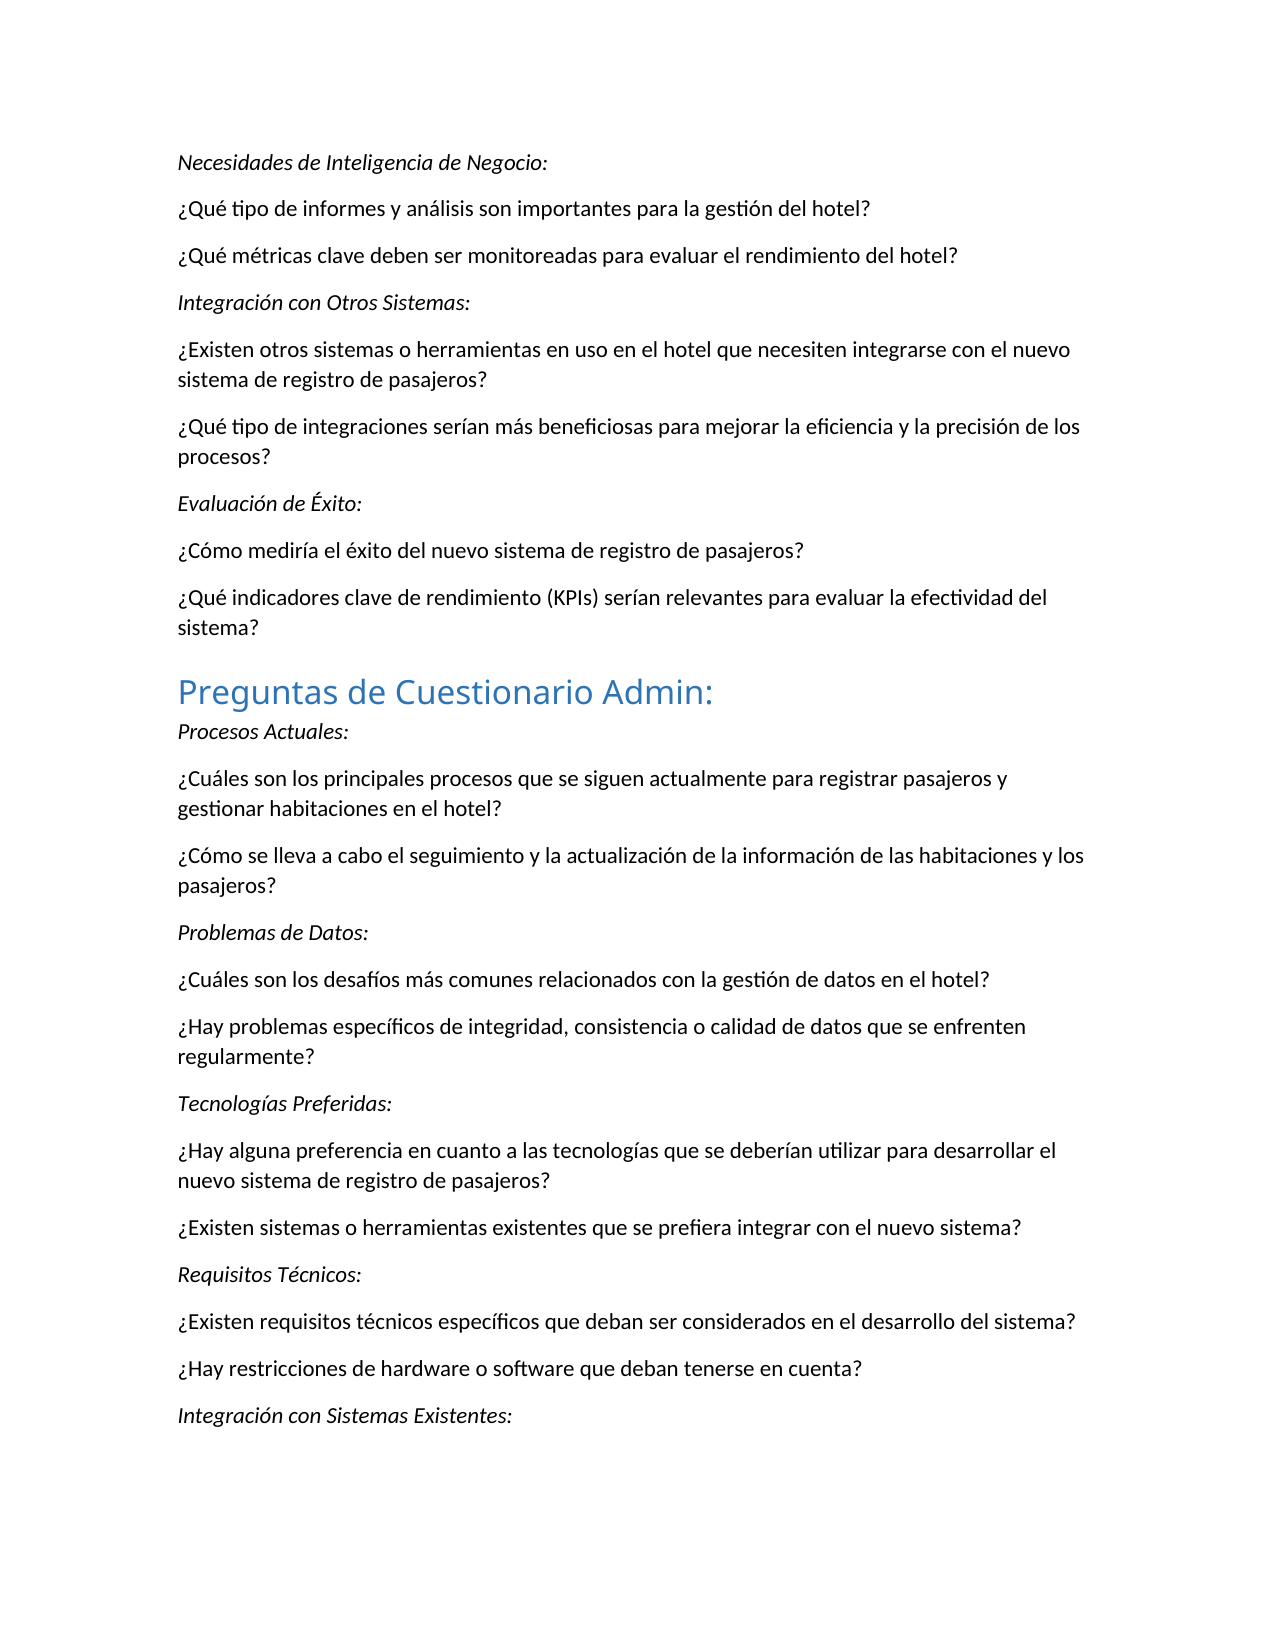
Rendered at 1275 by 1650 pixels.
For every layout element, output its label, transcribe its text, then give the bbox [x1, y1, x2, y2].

text Requisitos Técnicos: [177, 1260, 1098, 1288]
text Procesos Actuales: [177, 717, 1098, 745]
text ¿Hay problemas específicos de integridad, consistencia o calidad de datos que se enfrenten regularmente? [177, 1012, 1098, 1070]
text Evaluación de Éxito: [177, 489, 1098, 517]
text ¿Hay restricciones de hardware o software que deban tenerse en cuenta? [177, 1354, 1098, 1382]
text ¿Hay alguna preferencia en cuanto a las tecnologías que se deberían utilizar para desarrollar el nuevo sistema de registro de pasajeros? [177, 1136, 1098, 1194]
text ¿Qué métricas clave deben ser monitoreadas para evaluar el rendimiento del hotel? [177, 241, 1098, 269]
text Problemas de Datos: [177, 918, 1098, 946]
text Necesidades de Inteligencia de Negocio: [177, 148, 1098, 176]
text Integración con Sistemas Existentes: [177, 1401, 1098, 1429]
text ¿Qué indicadores clave de rendimiento (KPIs) serían relevantes para evaluar la efectividad del sistema? [177, 583, 1098, 641]
text ¿Cuáles son los desafíos más comunes relacionados con la gestión de datos en el hotel? [177, 965, 1098, 993]
subtitle Preguntas de Cuestionario Admin: [177, 668, 1098, 714]
text ¿Cómo se lleva a cabo el seguimiento y la actualización de la información de las habitaciones y los pasajeros? [177, 841, 1098, 899]
text ¿Qué tipo de informes y análisis son importantes para la gestión del hotel? [177, 194, 1098, 222]
text Tecnologías Preferidas: [177, 1089, 1098, 1117]
text Integración con Otros Sistemas: [177, 288, 1098, 316]
text ¿Cómo mediría el éxito del nuevo sistema de registro de pasajeros? [177, 536, 1098, 564]
text ¿Existen requisitos técnicos específicos que deban ser considerados en el desarrollo del sistema? [177, 1307, 1098, 1335]
text ¿Cuáles son los principales procesos que se siguen actualmente para registrar pasajeros y gestionar habitaciones en el hotel? [177, 764, 1098, 822]
text ¿Existen otros sistemas o herramientas en uso en el hotel que necesiten integrarse con el nuevo sistema de registro de pasajeros? [177, 335, 1098, 393]
text ¿Existen sistemas o herramientas existentes que se prefiera integrar con el nuevo sistema? [177, 1213, 1098, 1241]
text ¿Qué tipo de integraciones serían más beneficiosas para mejorar la eficiencia y la precisión de los procesos? [177, 412, 1098, 470]
